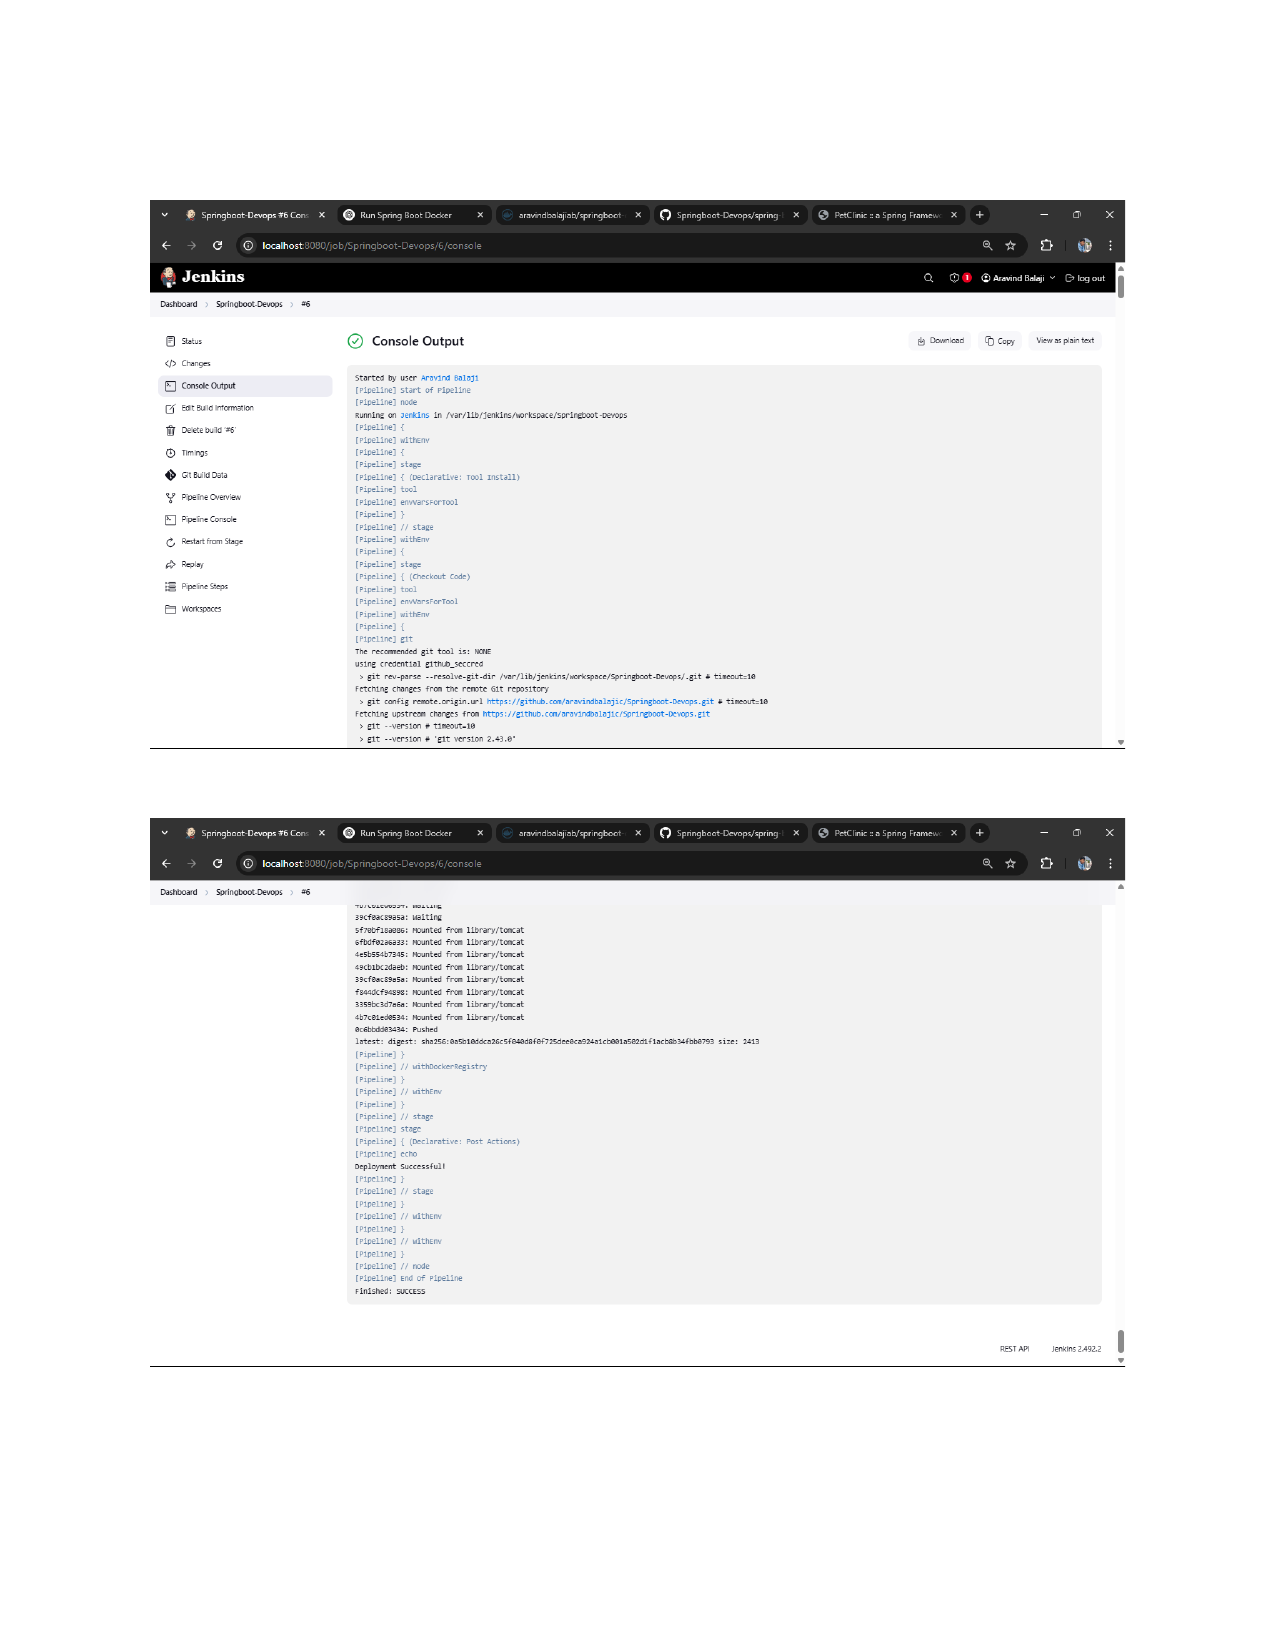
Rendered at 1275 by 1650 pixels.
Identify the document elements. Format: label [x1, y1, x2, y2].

picture [150, 200, 1125, 749]
picture [150, 818, 1125, 1367]
